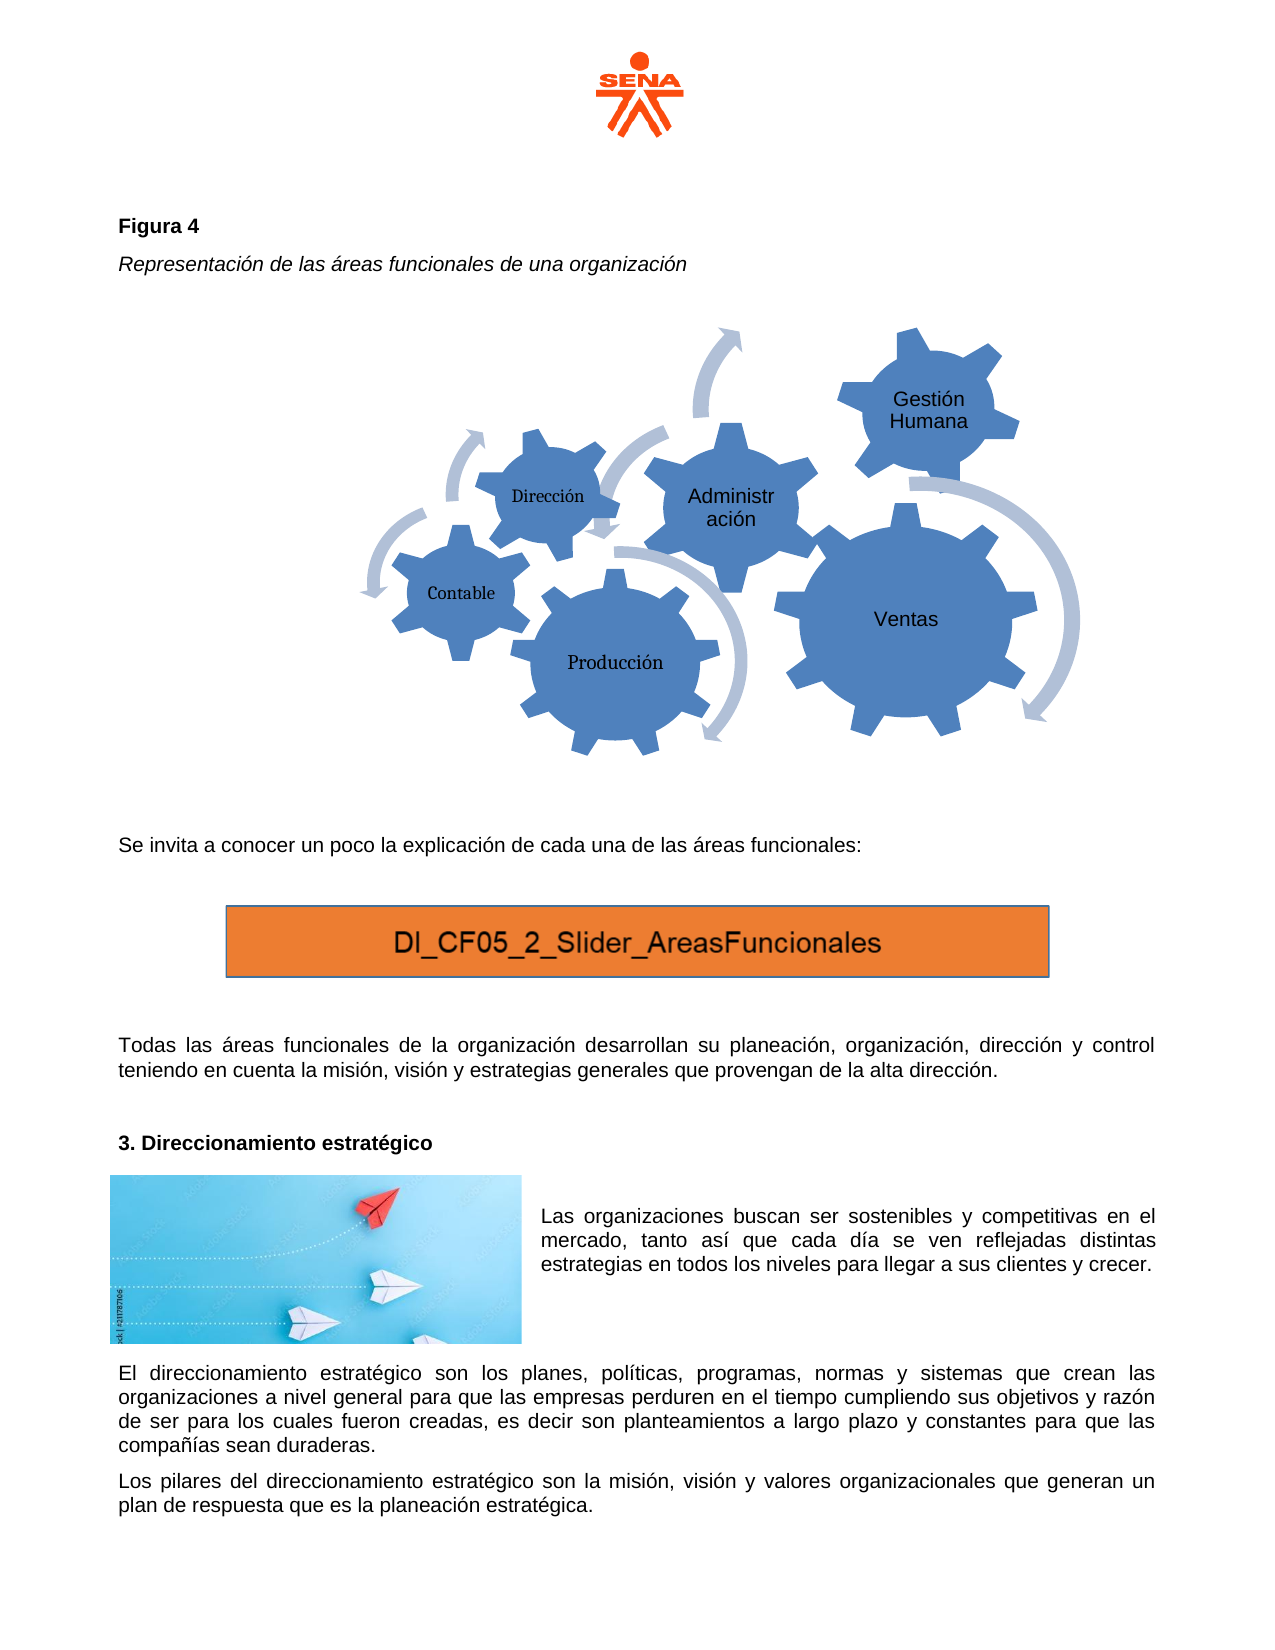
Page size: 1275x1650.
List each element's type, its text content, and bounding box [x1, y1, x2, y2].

picture [110, 1175, 522, 1344]
text Figura 4 [118, 214, 1157, 238]
text El direccionamiento estratégico son los planes, políticas, programas, normas y sistemas que crean las organizaciones a nivel general para que las empresas perduren en el tiempo cumpliendo sus objetivos y razón de ser para los cuales fueron creadas, es decir son planteamientos a largo plazo y constantes para que las compañías sean duraderas. [118, 1361, 1157, 1457]
text Se invita a conocer un poco la explicación de cada una de las áreas funcionales: [118, 833, 1157, 857]
text Los pilares del direccionamiento estratégico son la misión, visión y valores organizacionales que generan un plan de respuesta que es la planeación estratégica. [118, 1469, 1157, 1517]
text Las organizaciones buscan ser sostenibles y competitivas en el mercado, tanto así que cada día se ven reflejadas distintas estrategias en todos los niveles para llegar a sus clientes y crecer. [522, 1204, 1157, 1276]
picture [225, 905, 1050, 978]
text 3. Direccionamiento estratégico [118, 1131, 1157, 1155]
picture [585, 48, 690, 142]
text Representación de las áreas funcionales de una organización [118, 250, 1157, 276]
text Todas las áreas funcionales de la organización desarrollan su planeación, organización, dirección y control teniendo en cuenta la misión, visión y estrategias generales que provengan de la alta dirección. [118, 1031, 1157, 1082]
